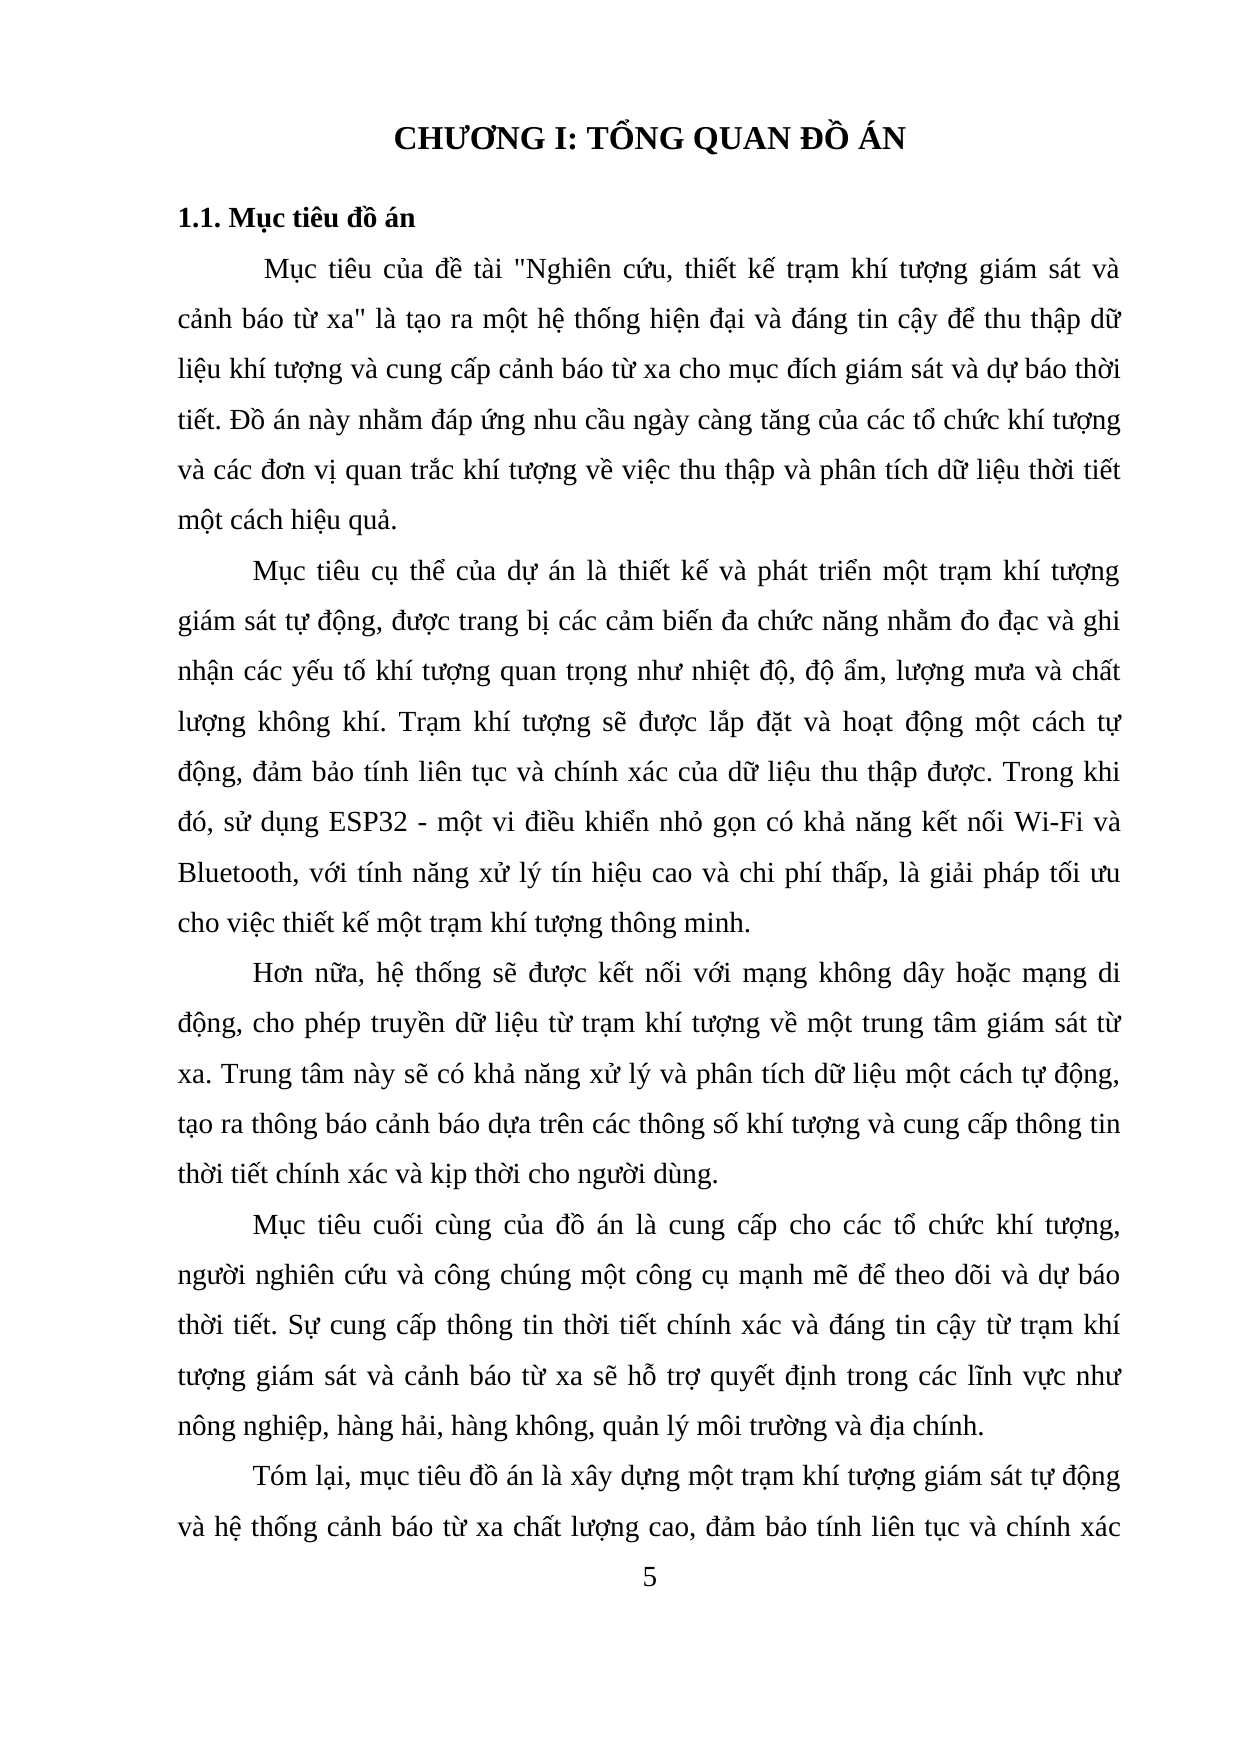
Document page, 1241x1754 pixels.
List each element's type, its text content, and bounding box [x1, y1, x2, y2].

text 1.1. Mục tiêu đồ án [177, 201, 1122, 234]
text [177, 1458, 1122, 1542]
text Mục tiêu cuối cùng của đồ án là cung cấp cho các tổ chức khí tượng, người nghiên cứu và công chúng một công cụ mạnh mẽ để theo dõi và dự báo thời tiết. Sự cung cấp thông tin thời tiết chính xác và đáng tin cậy từ trạm khí tượng giám sát và cảnh báo từ xa sẽ hỗ trợ quyết định trong các lĩnh vực như nông nghiệp, hàng hải, hàng không, quản lý môi trường và địa chính. [177, 1207, 1122, 1442]
text CHƯƠNG I: TỔNG QUAN ĐỒ ÁN [177, 118, 1122, 156]
text Mục tiêu cụ thể của dự án là thiết kế và phát triển một trạm khí tượng giám sát tự động, được trang bị các cảm biến đa chức năng nhằm đo đạc và ghi nhận các yếu tố khí tượng quan trọng như nhiệt độ, độ ẩm, lượng mưa và chất lượng không khí. Trạm khí tượng sẽ được lắp đặt và hoạt động một cách tự động, đảm bảo tính liên tục và chính xác của dữ liệu thu thập được. Trong khi đó, sử dụng ESP32 - một vi điều khiển nhỏ gọn có khả năng kết nối Wi-Fi và Bluetooth, với tính năng xử lý tín hiệu cao và chi phí thấp, là giải pháp tối ưu cho việc thiết kế một trạm khí tượng thông minh. [177, 553, 1122, 938]
text Mục tiêu của đề tài "Nghiên cứu, thiết kế trạm khí tượng giám sát và cảnh báo từ xa" là tạo ra một hệ thống hiện đại và đáng tin cậy để thu thập dữ liệu khí tượng và cung cấp cảnh báo từ xa cho mục đích giám sát và dự báo thời tiết. Đồ án này nhằm đáp ứng nhu cầu ngày càng tăng của các tổ chức khí tượng và các đơn vị quan trắc khí tượng về việc thu thập và phân tích dữ liệu thời tiết một cách hiệu quả. [177, 251, 1122, 536]
text Hơn nữa, hệ thống sẽ được kết nối với mạng không dây hoặc mạng di động, cho phép truyền dữ liệu từ trạm khí tượng về một trung tâm giám sát từ xa. Trung tâm này sẽ có khả năng xử lý và phân tích dữ liệu một cách tự động, tạo ra thông báo cảnh báo dựa trên các thông số khí tượng và cung cấp thông tin thời tiết chính xác và kịp thời cho người dùng. [177, 955, 1122, 1190]
